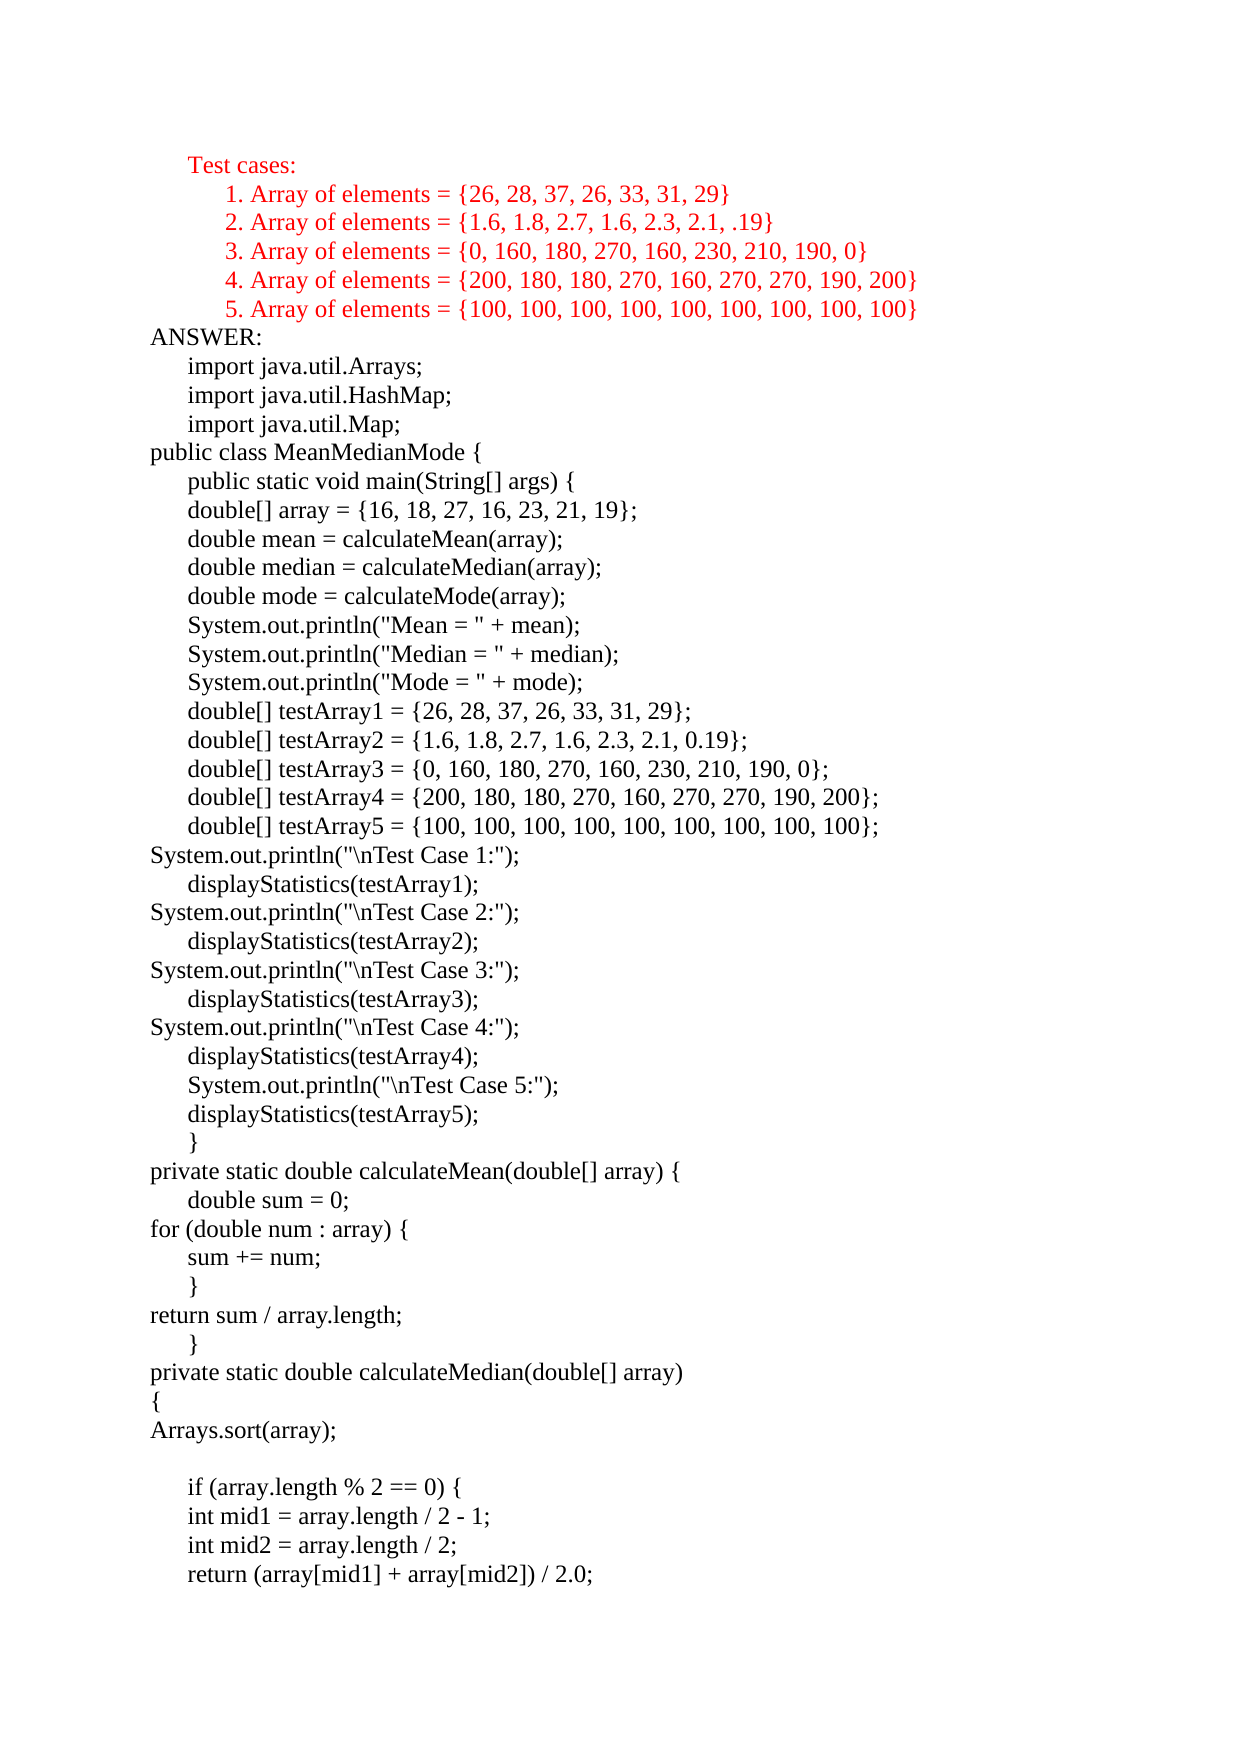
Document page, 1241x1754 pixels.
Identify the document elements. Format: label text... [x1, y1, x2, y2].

list import java.util.Arrays; [187, 351, 1090, 380]
list System.out.println("Mode = " + mode); [187, 667, 1090, 696]
list } [187, 1271, 1090, 1300]
list System.out.println("Mean = " + mean); [187, 610, 1090, 639]
list double[] testArray5 = {100, 100, 100, 100, 100, 100, 100, 100, 100}; [187, 811, 1090, 840]
list double mean = calculateMean(array); [187, 524, 1090, 552]
text ANSWER: [150, 322, 1090, 351]
text return sum / array.length; [150, 1300, 1090, 1329]
text private static double calculateMedian(double[] array) [150, 1357, 1090, 1386]
list double[] testArray2 = {1.6, 1.8, 2.7, 1.6, 2.3, 2.1, 0.19}; [187, 725, 1090, 754]
list displayStatistics(testArray3); [187, 984, 1090, 1012]
list 4. Array of elements = {200, 180, 180, 270, 160, 270, 270, 190, 200} [225, 265, 1090, 294]
list int mid1 = array.length / 2 - 1; [187, 1501, 1090, 1530]
text public class MeanMedianMode { [150, 437, 1090, 466]
list System.out.println("\nTest Case 5:"); [187, 1070, 1090, 1099]
text for (double num : array) { [150, 1214, 1090, 1242]
list displayStatistics(testArray5); [187, 1099, 1090, 1127]
list import java.util.HashMap; [187, 380, 1090, 409]
list double[] testArray3 = {0, 160, 180, 270, 160, 230, 210, 190, 0}; [187, 754, 1090, 782]
list double sum = 0; [187, 1185, 1090, 1214]
list } [187, 1329, 1090, 1357]
text System.out.println("\nTest Case 3:"); [150, 955, 1090, 984]
list } [187, 1127, 1090, 1156]
text System.out.println("\nTest Case 4:"); [150, 1012, 1090, 1041]
list if (array.length % 2 == 0) { [187, 1472, 1090, 1501]
list sum += num; [187, 1242, 1090, 1271]
list 3. Array of elements = {0, 160, 180, 270, 160, 230, 210, 190, 0} [225, 236, 1090, 265]
text System.out.println("\nTest Case 2:"); [150, 897, 1090, 926]
list double mode = calculateMode(array); [187, 581, 1090, 610]
list public static void main(String[] args) { [187, 466, 1090, 495]
list import java.util.Map; [187, 409, 1090, 437]
list double[] testArray1 = {26, 28, 37, 26, 33, 31, 29}; [187, 696, 1090, 725]
list displayStatistics(testArray1); [187, 869, 1090, 897]
text { [150, 1386, 1090, 1415]
text Arrays.sort(array); [150, 1415, 1090, 1444]
text private static double calculateMean(double[] array) { [150, 1156, 1090, 1185]
list displayStatistics(testArray4); [187, 1041, 1090, 1070]
list double median = calculateMedian(array); [187, 552, 1090, 581]
list double[] array = {16, 18, 27, 16, 23, 21, 19}; [187, 495, 1090, 524]
list displayStatistics(testArray2); [187, 926, 1090, 955]
list return (array[mid1] + array[mid2]) / 2.0; [187, 1559, 1090, 1587]
list double[] testArray4 = {200, 180, 180, 270, 160, 270, 270, 190, 200}; [187, 782, 1090, 811]
list 2. Array of elements = {1.6, 1.8, 2.7, 1.6, 2.3, 2.1, .19} [225, 207, 1090, 236]
list int mid2 = array.length / 2; [187, 1530, 1090, 1559]
list System.out.println("Median = " + median); [187, 639, 1090, 667]
list Test cases: [187, 150, 1090, 179]
list 1. Array of elements = {26, 28, 37, 26, 33, 31, 29} [225, 179, 1090, 207]
list 5. Array of elements = {100, 100, 100, 100, 100, 100, 100, 100, 100} [225, 294, 1090, 322]
text System.out.println("\nTest Case 1:"); [150, 840, 1090, 869]
